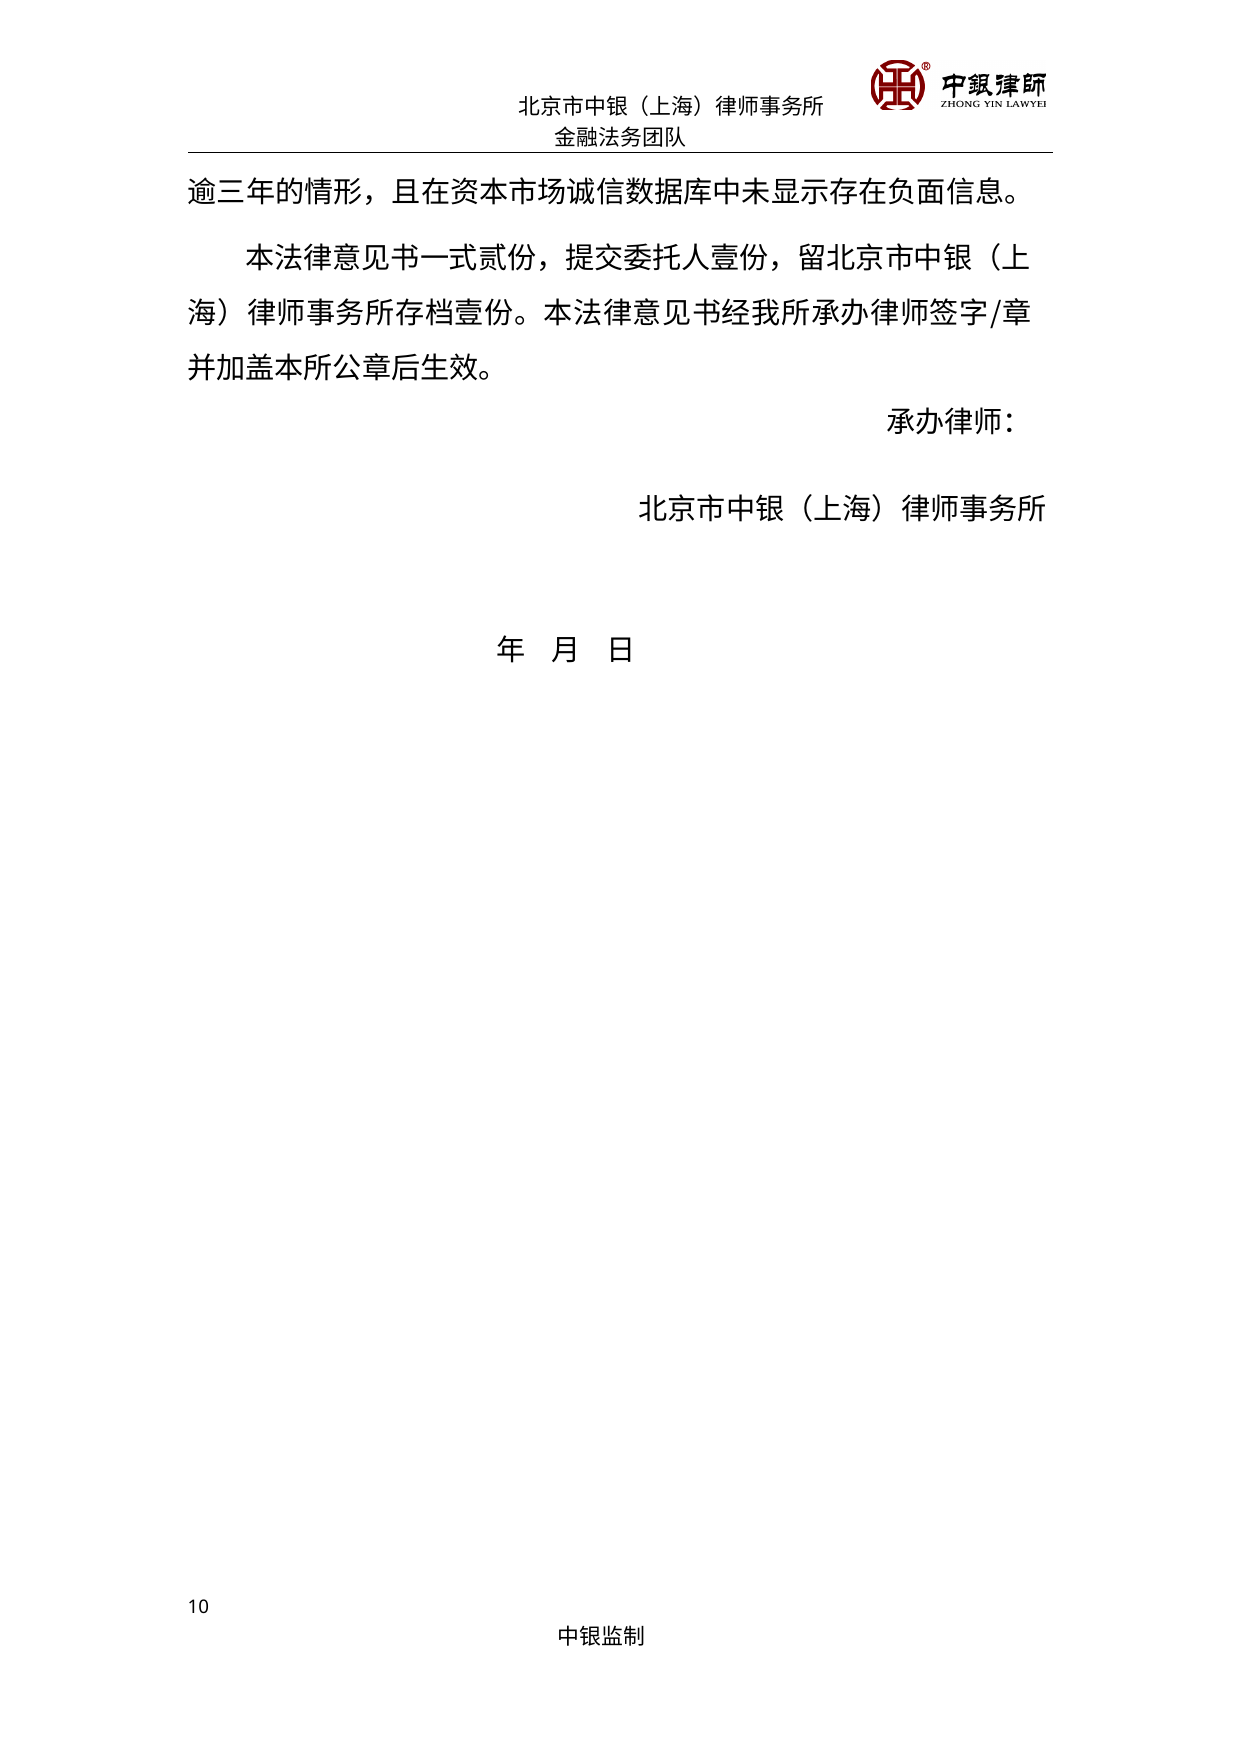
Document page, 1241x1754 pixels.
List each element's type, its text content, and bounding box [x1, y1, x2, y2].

text 年 月 日 [187, 626, 1053, 670]
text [187, 168, 1053, 212]
picture [871, 60, 1046, 110]
text 承办律师： [187, 398, 1031, 442]
text 北京市中银（上海）律师事务所 [187, 485, 1046, 529]
text 本法律意见书一式贰份，提交委托人壹份，留北京市中银（上海）律师事务所存档壹份。本法律意见书经我所承办律师签字/章并加盖本所公章后生效。 [187, 233, 1031, 387]
